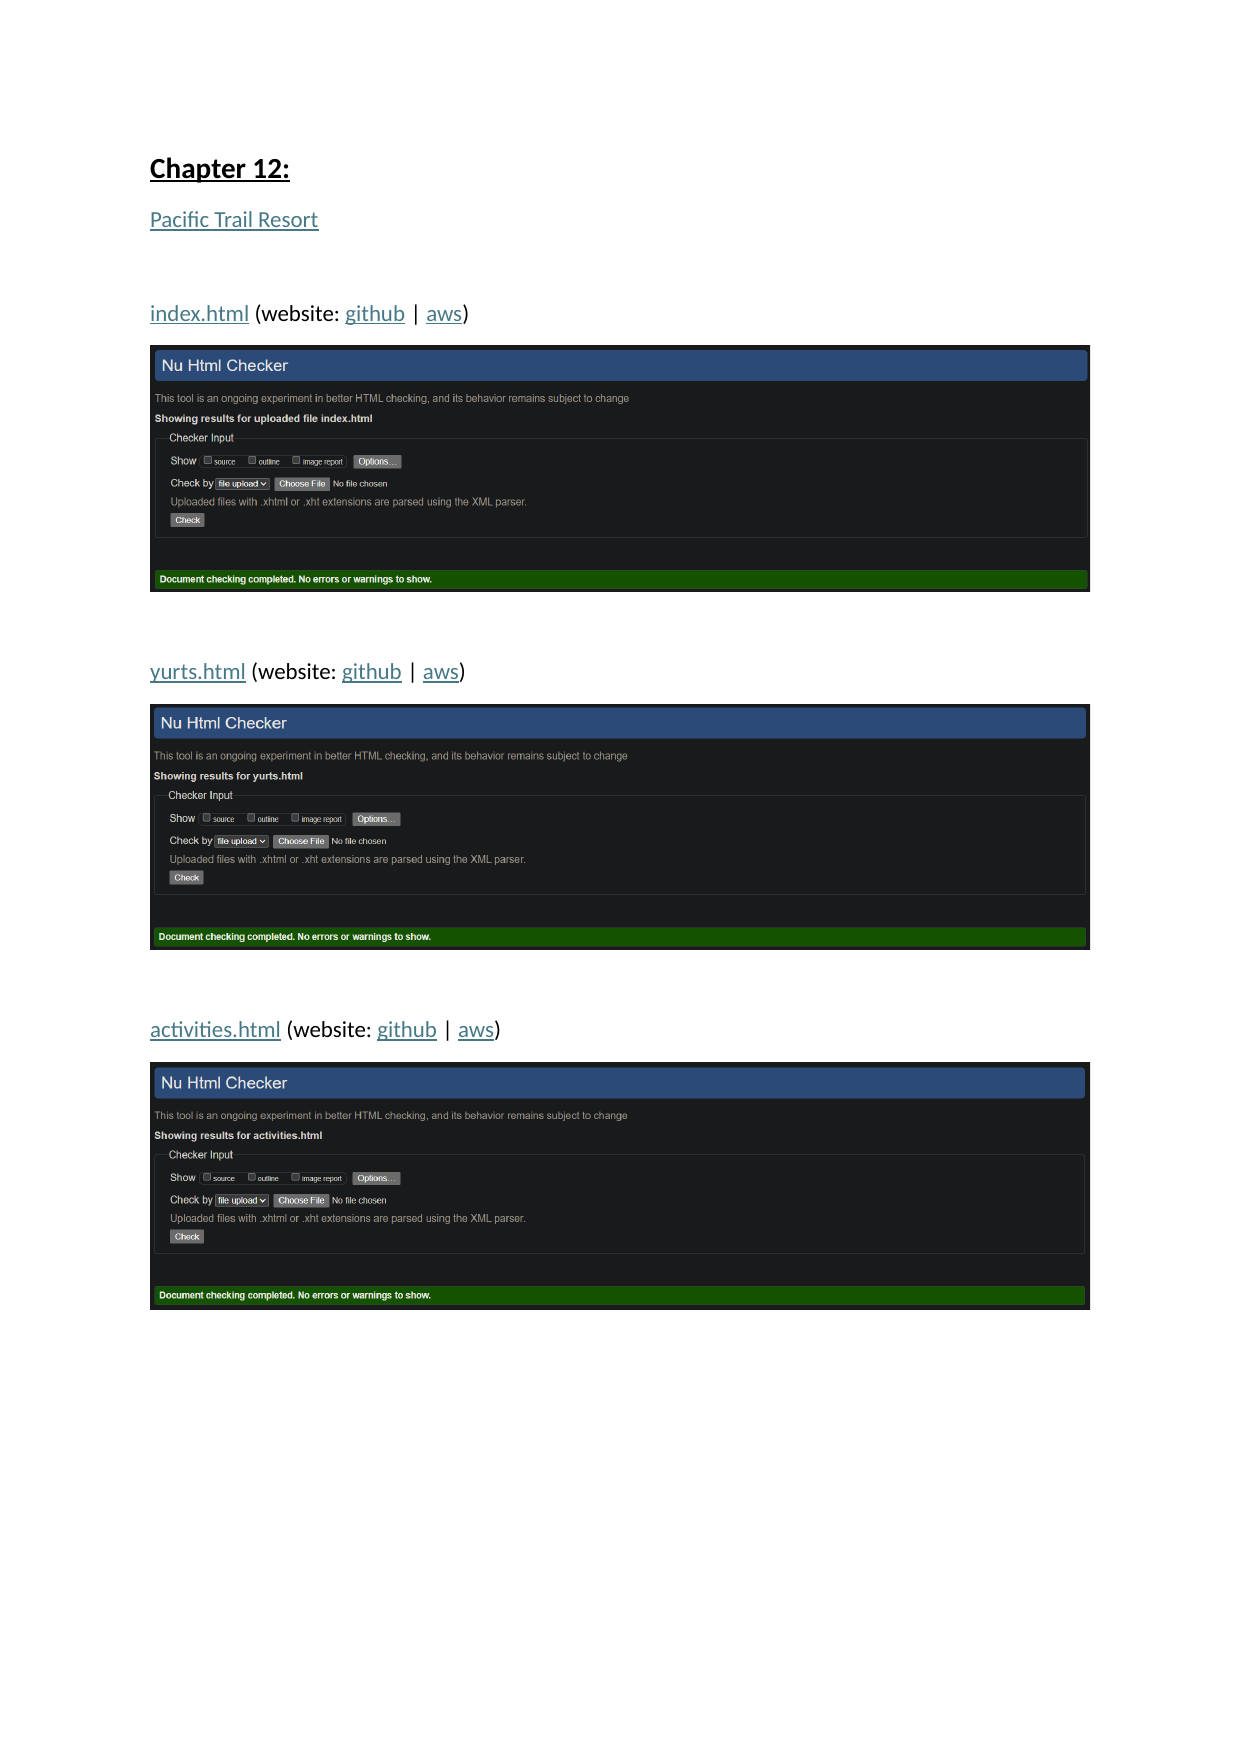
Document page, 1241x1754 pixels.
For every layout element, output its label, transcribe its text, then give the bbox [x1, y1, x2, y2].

picture [150, 1062, 1091, 1310]
text Chapter 12: [150, 150, 1090, 186]
picture [150, 704, 1091, 950]
text index.html (website: github | aws) [150, 299, 1090, 327]
picture [150, 345, 1091, 592]
text Pacific Trail Resort [150, 205, 1090, 233]
text yurts.html (website: github | aws) [150, 657, 1090, 685]
text activities.html (website: github | aws) [150, 1015, 1090, 1043]
